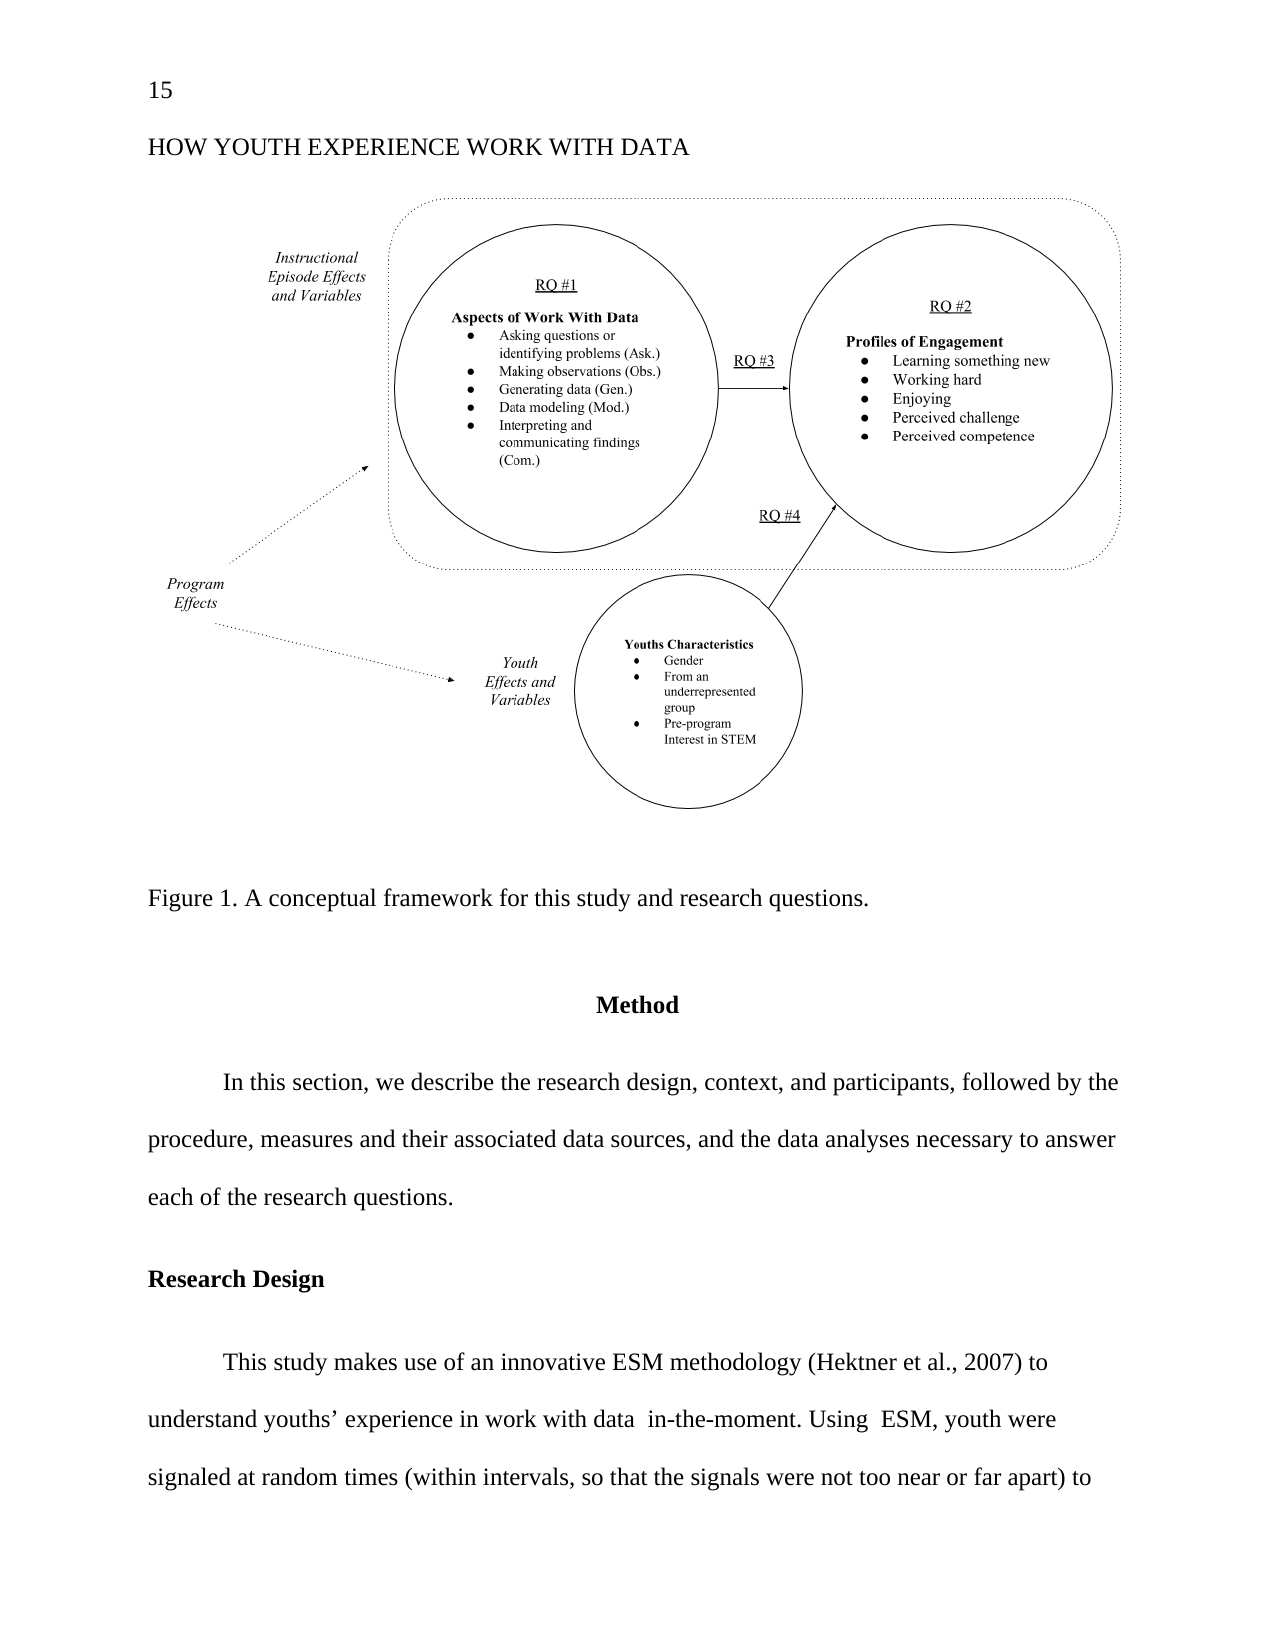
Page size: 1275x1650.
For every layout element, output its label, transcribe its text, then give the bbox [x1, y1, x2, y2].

text Research Design [148, 1264, 1127, 1293]
picture [147, 190, 1128, 813]
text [148, 1347, 1127, 1490]
subtitle Method [148, 990, 1127, 1019]
text Figure 1. A conceptual framework for this study and research questions. [148, 883, 1127, 912]
text In this section, we describe the research design, context, and participants, followed by the procedure, measures and their associated data sources, and the data analyses necessary to answer each of the research questions. [148, 1067, 1127, 1210]
